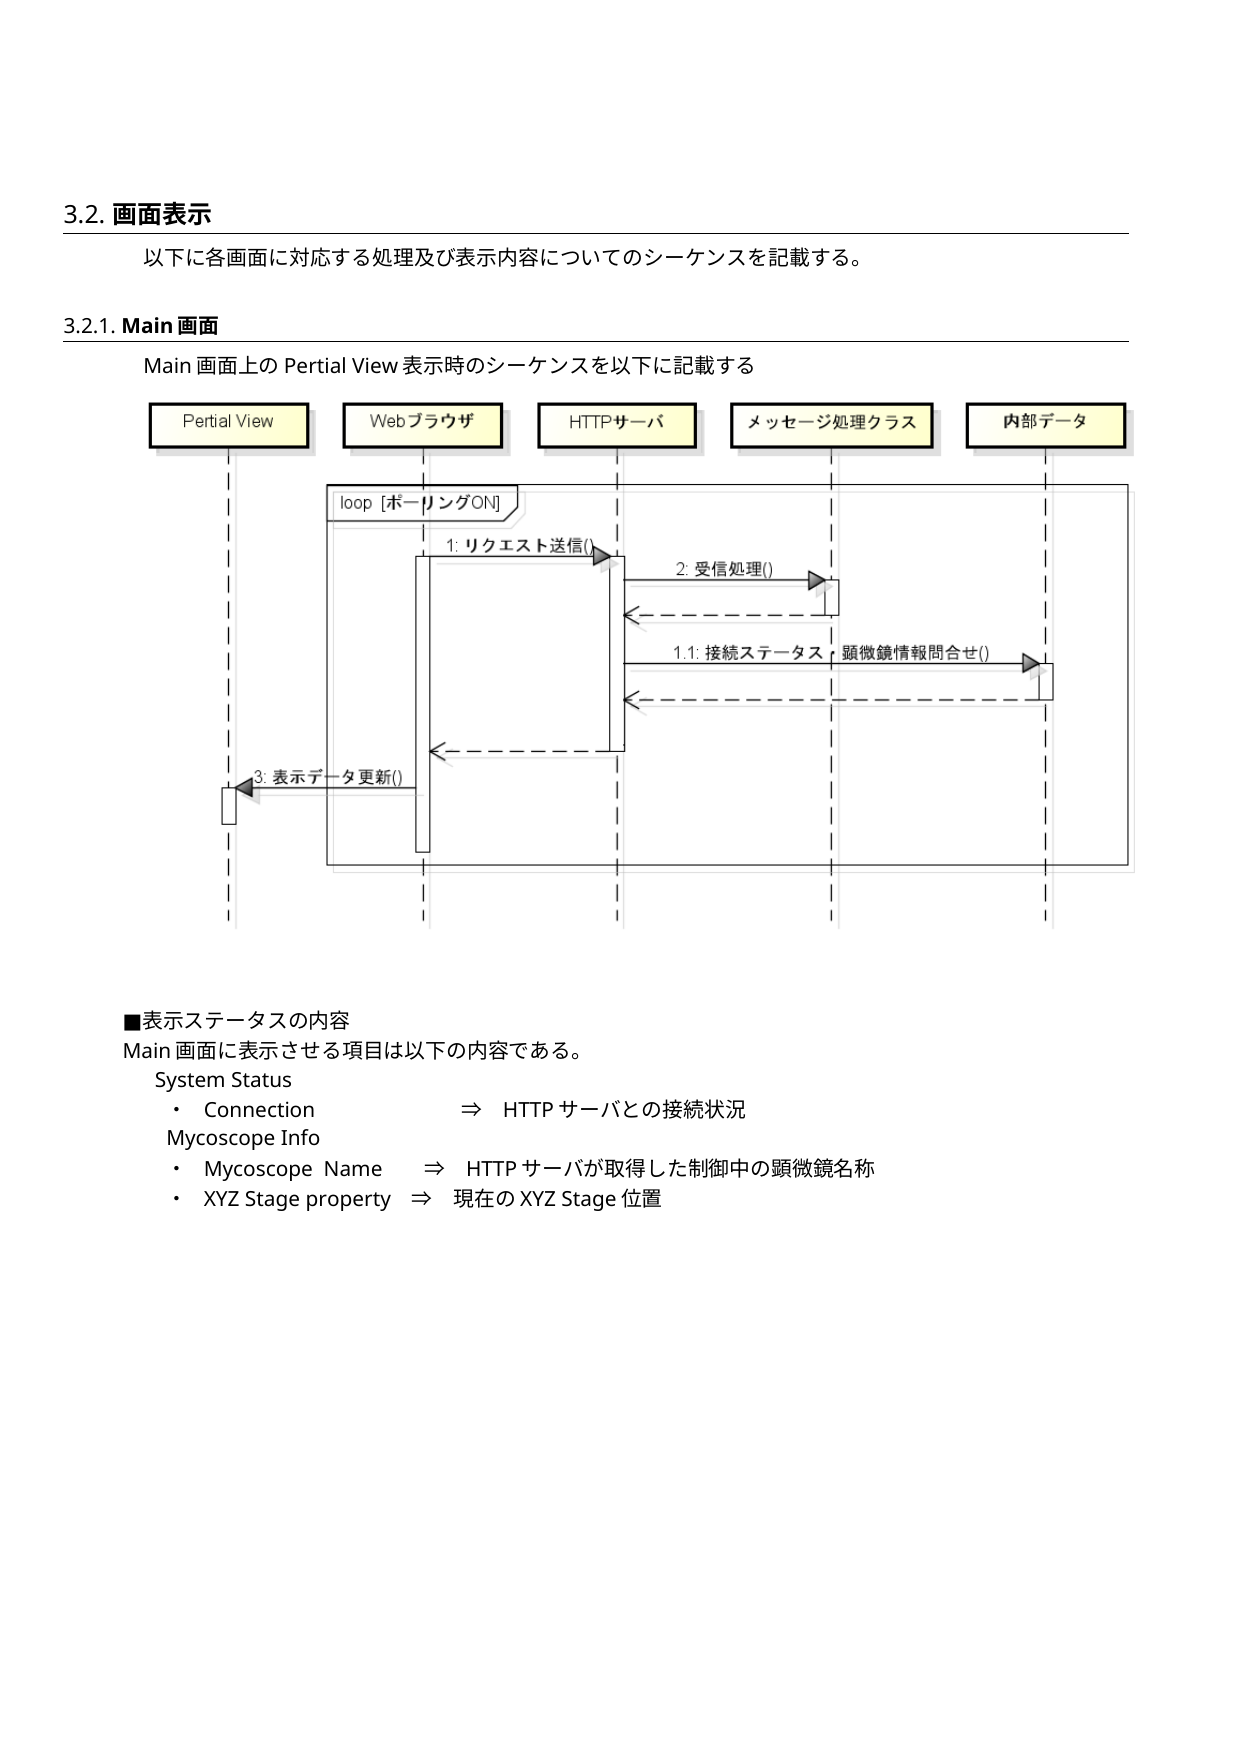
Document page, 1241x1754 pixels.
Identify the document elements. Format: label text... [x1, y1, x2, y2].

text System Status [122, 1065, 1180, 1093]
subtitle Main画面 [63, 309, 1129, 341]
text Main画面に表示させる項目は以下の内容である。 [122, 1034, 1180, 1065]
list Mycoscope Name ⇒ HTTPサーバが取得した制御中の顕微鏡名称 [166, 1152, 1180, 1182]
picture [122, 380, 1180, 976]
text Main画面上のPertial View表示時のシーケンスを以下に記載する [143, 342, 1180, 380]
text ■表示ステータスの内容 [122, 1004, 1180, 1034]
list XYZ Stage property ⇒ 現在のXYZ Stage位置 [166, 1182, 1180, 1212]
text 以下に各画面に対応する処理及び表示内容についてのシーケンスを記載する。 [143, 234, 1180, 271]
list Connection ⇒ HTTPサーバとの接続状況 [166, 1093, 1180, 1123]
subtitle 画面表示 [63, 194, 1129, 233]
text Mycoscope Info [166, 1123, 1180, 1152]
